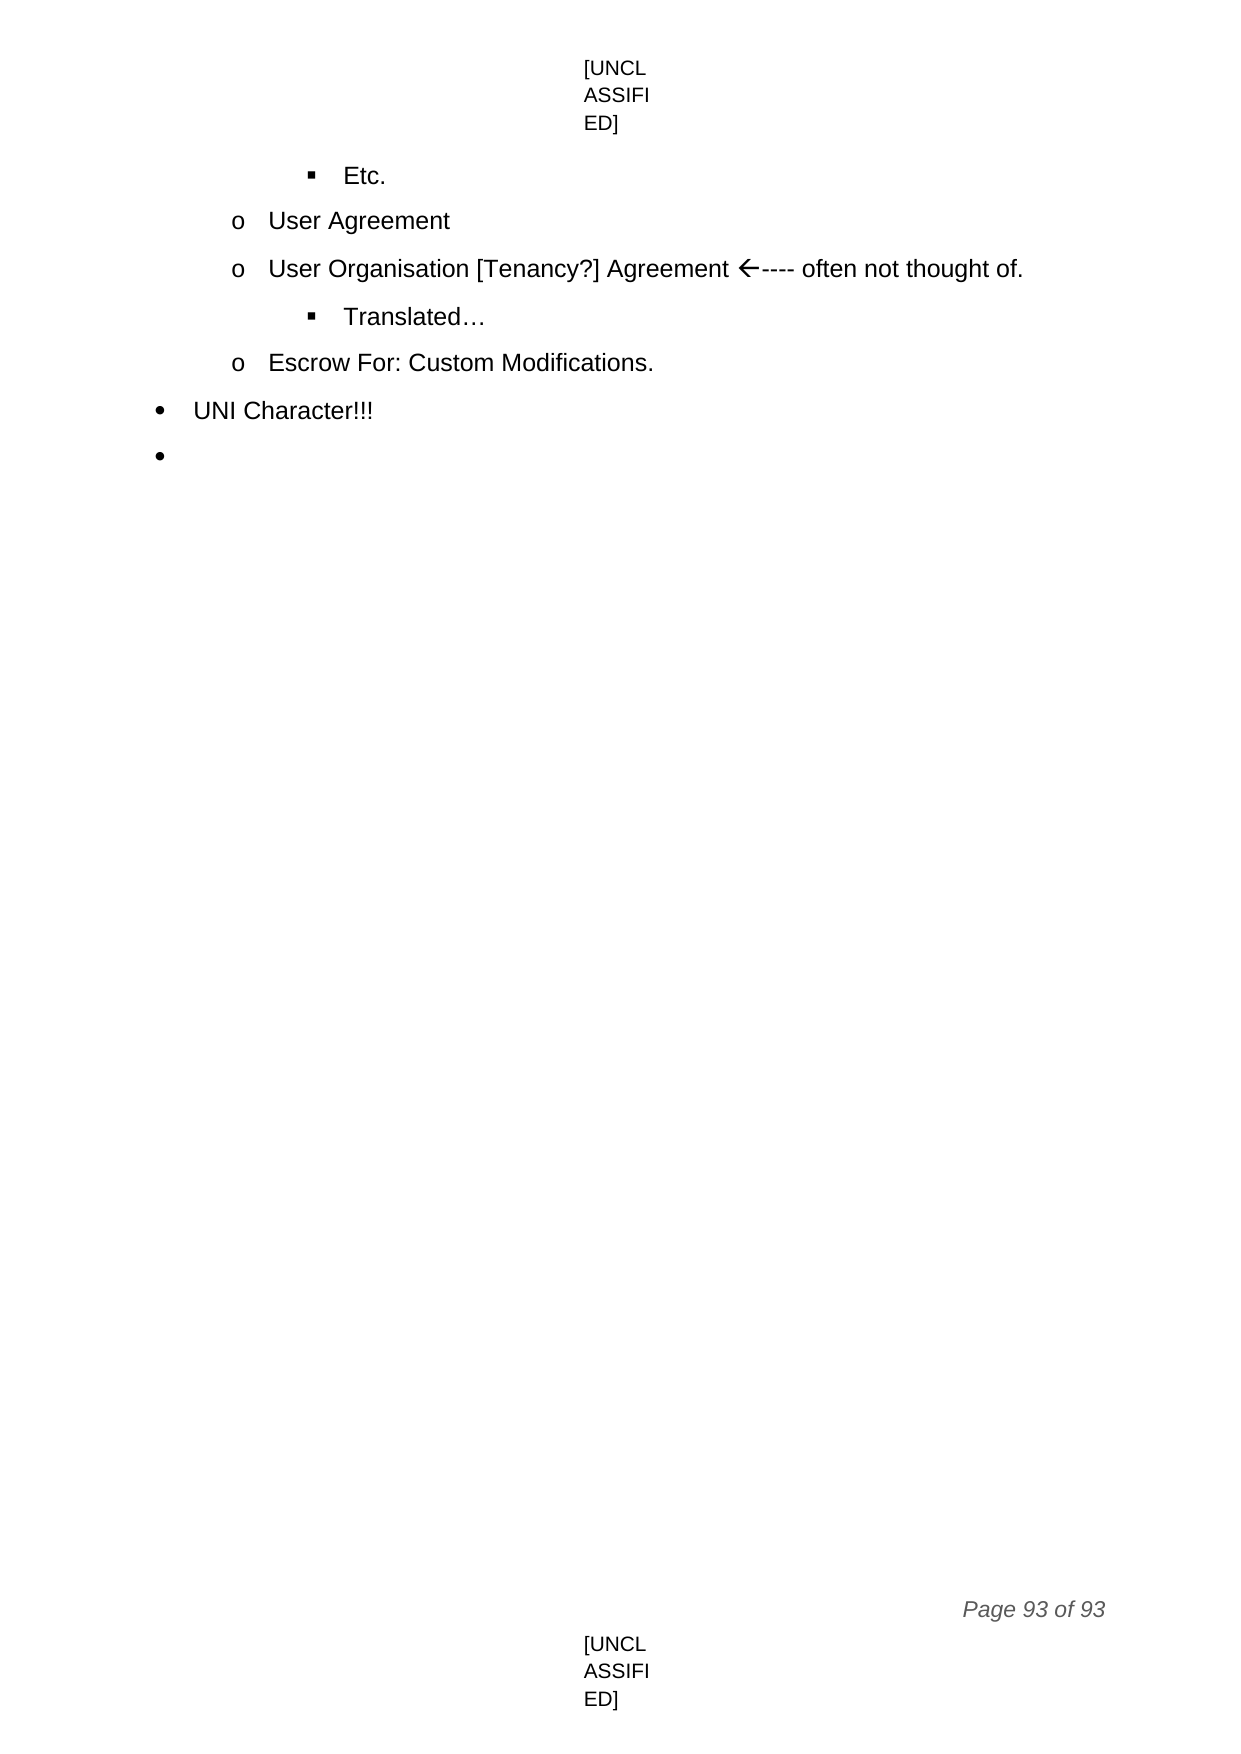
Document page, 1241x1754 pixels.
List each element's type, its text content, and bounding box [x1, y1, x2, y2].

list Escrow For: Custom Modifications. [231, 348, 1122, 379]
list Translated… [306, 302, 1122, 331]
list User Organisation [Tenancy?] Agreement ---- often not thought of. [231, 254, 1122, 285]
list Etc. [306, 161, 1122, 189]
list UNI Character!!! [156, 396, 1122, 425]
list User Agreement [231, 206, 1122, 237]
